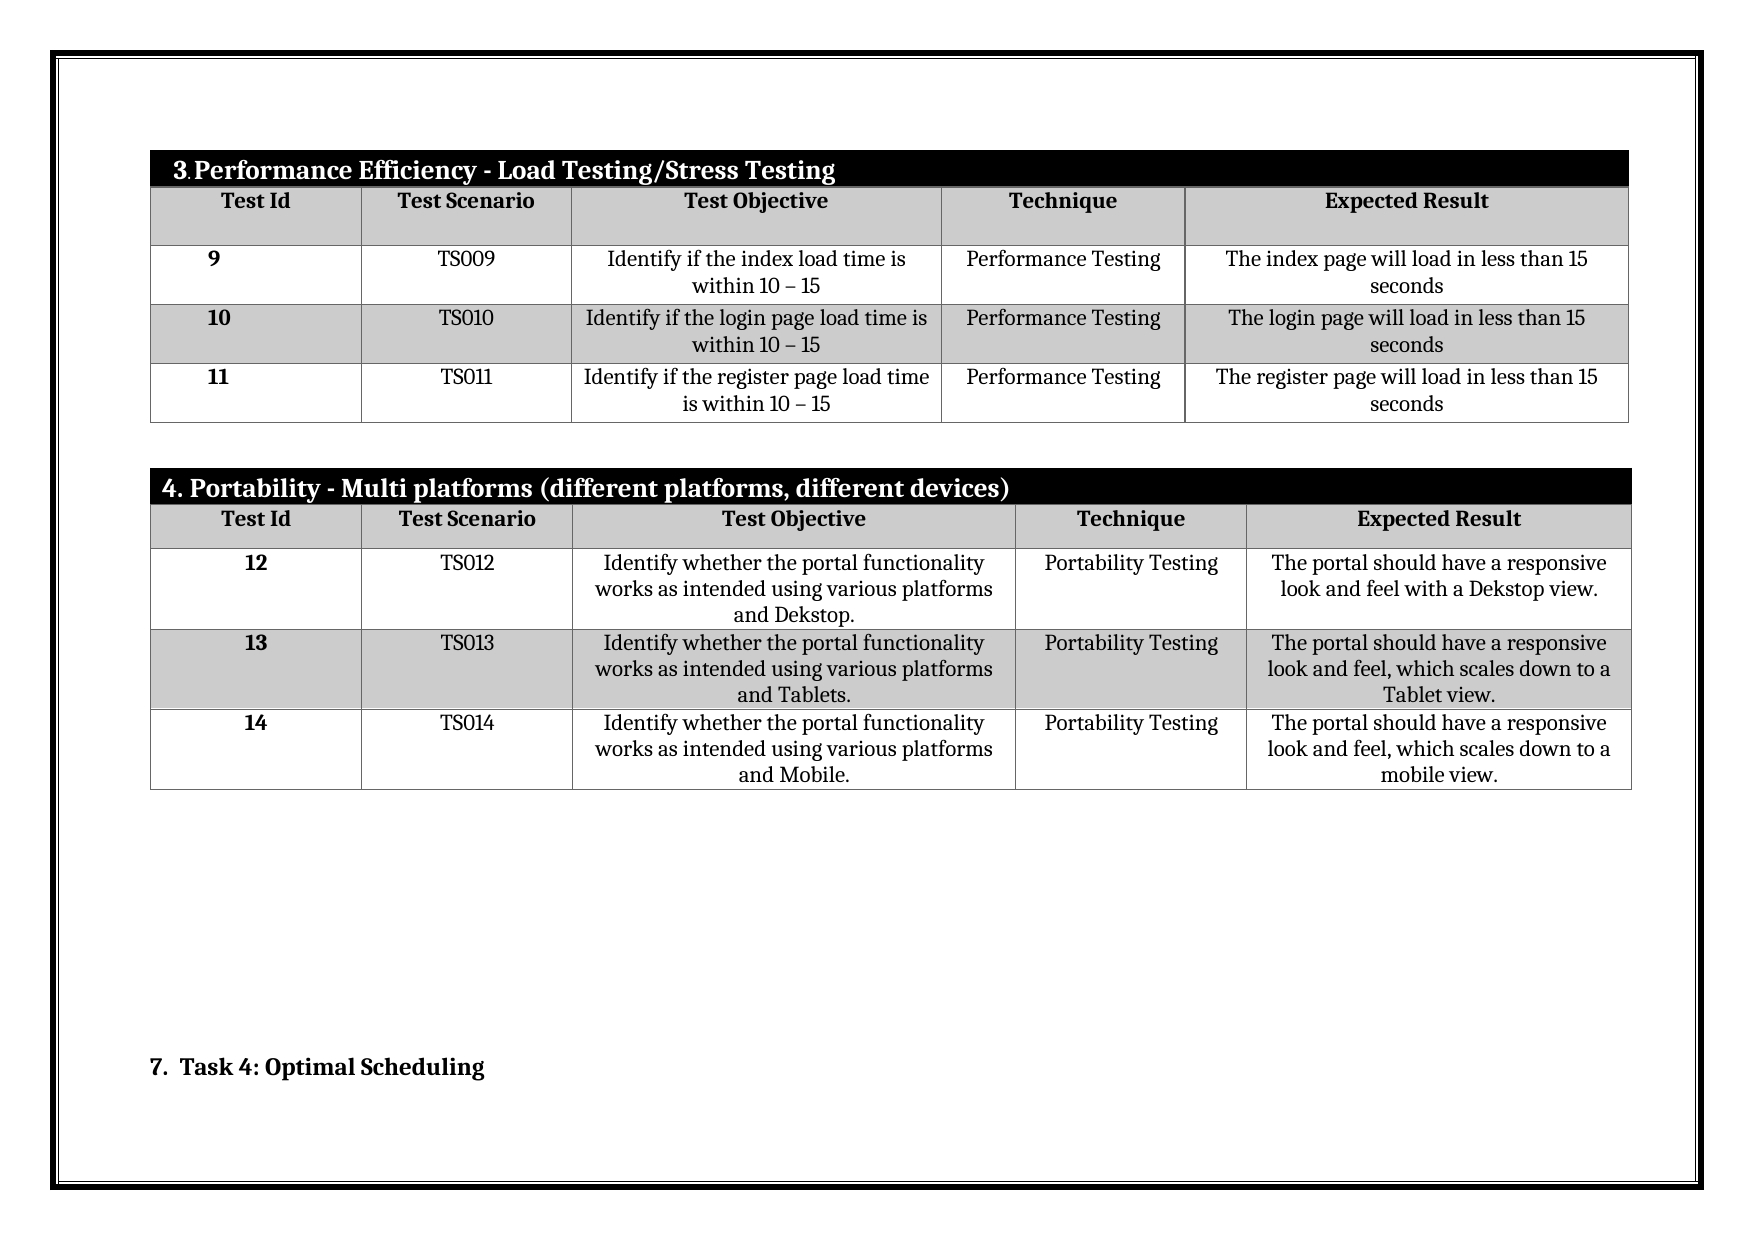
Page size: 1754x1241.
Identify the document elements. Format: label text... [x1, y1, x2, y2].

table_cell Performance Testing [942, 364, 1184, 422]
table_cell Technique [1016, 505, 1246, 548]
table_cell Identify whether the portal functionality works as intended using various platforms and Mobile. [573, 710, 1015, 789]
table_cell Identify if the login page load time is within 10 – 15 [572, 305, 941, 363]
table_cell The portal should have a responsive look and feel with a Dekstop view. [1247, 549, 1631, 628]
table_cell The portal should have a responsive look and feel, which scales down to a mobile view. [1247, 710, 1631, 789]
table_header [1186, 151, 1628, 186]
table_cell Identify whether the portal functionality works as intended using various platforms and Dekstop. [573, 549, 1015, 628]
table_cell Performance Testing [942, 246, 1184, 304]
table_cell Performance Testing [942, 305, 1184, 363]
table_cell Test Id [151, 188, 361, 245]
table_cell Expected Result [1186, 188, 1628, 245]
table_cell Test Scenario [362, 505, 572, 548]
table_cell 11 [151, 364, 361, 422]
table_cell Test Id [151, 505, 361, 548]
table_cell Expected Result [1247, 505, 1631, 548]
table_cell TS010 [362, 305, 571, 363]
table_cell TS014 [362, 710, 572, 789]
table_cell The index page will load in less than 15 seconds [1186, 246, 1628, 304]
table_cell The portal should have a responsive look and feel, which scales down to a Tablet view. [1247, 630, 1631, 708]
table_cell Test Objective [572, 188, 941, 245]
table_cell Portability Testing [1016, 549, 1246, 628]
table_cell Identify whether the portal functionality works as intended using various platforms and Tablets. [573, 630, 1015, 708]
table_cell TS009 [362, 246, 571, 304]
table_cell Identify if the register page load time is within 10 – 15 [572, 364, 941, 422]
table_cell 10 [151, 305, 361, 363]
table_cell TS011 [362, 364, 571, 422]
table_cell TS013 [362, 630, 572, 708]
table_cell Portability Testing [1016, 630, 1246, 708]
table_cell TS012 [362, 549, 572, 628]
table_cell The register page will load in less than 15 seconds [1186, 364, 1628, 422]
table_cell 12 [151, 549, 361, 628]
table_cell 9 [151, 246, 361, 304]
table_cell Test Objective [573, 505, 1015, 548]
table_header 3. Performance Efficiency - Load Testing/Stress Testing [151, 151, 1184, 186]
table_cell Portability Testing [1016, 710, 1246, 789]
table_cell 14 [151, 710, 361, 789]
table_cell Technique [942, 188, 1184, 245]
table_cell 13 [151, 630, 361, 708]
table_cell Test Scenario [362, 188, 571, 245]
table_cell Identify if the index load time is within 10 – 15 [572, 246, 941, 304]
list Task 4: Optimal Scheduling [150, 1052, 1604, 1081]
table_cell The login page will load in less than 15 seconds [1186, 305, 1628, 363]
table_header 4. Portability - Multi platforms (different platforms, different devices) [151, 469, 1631, 504]
